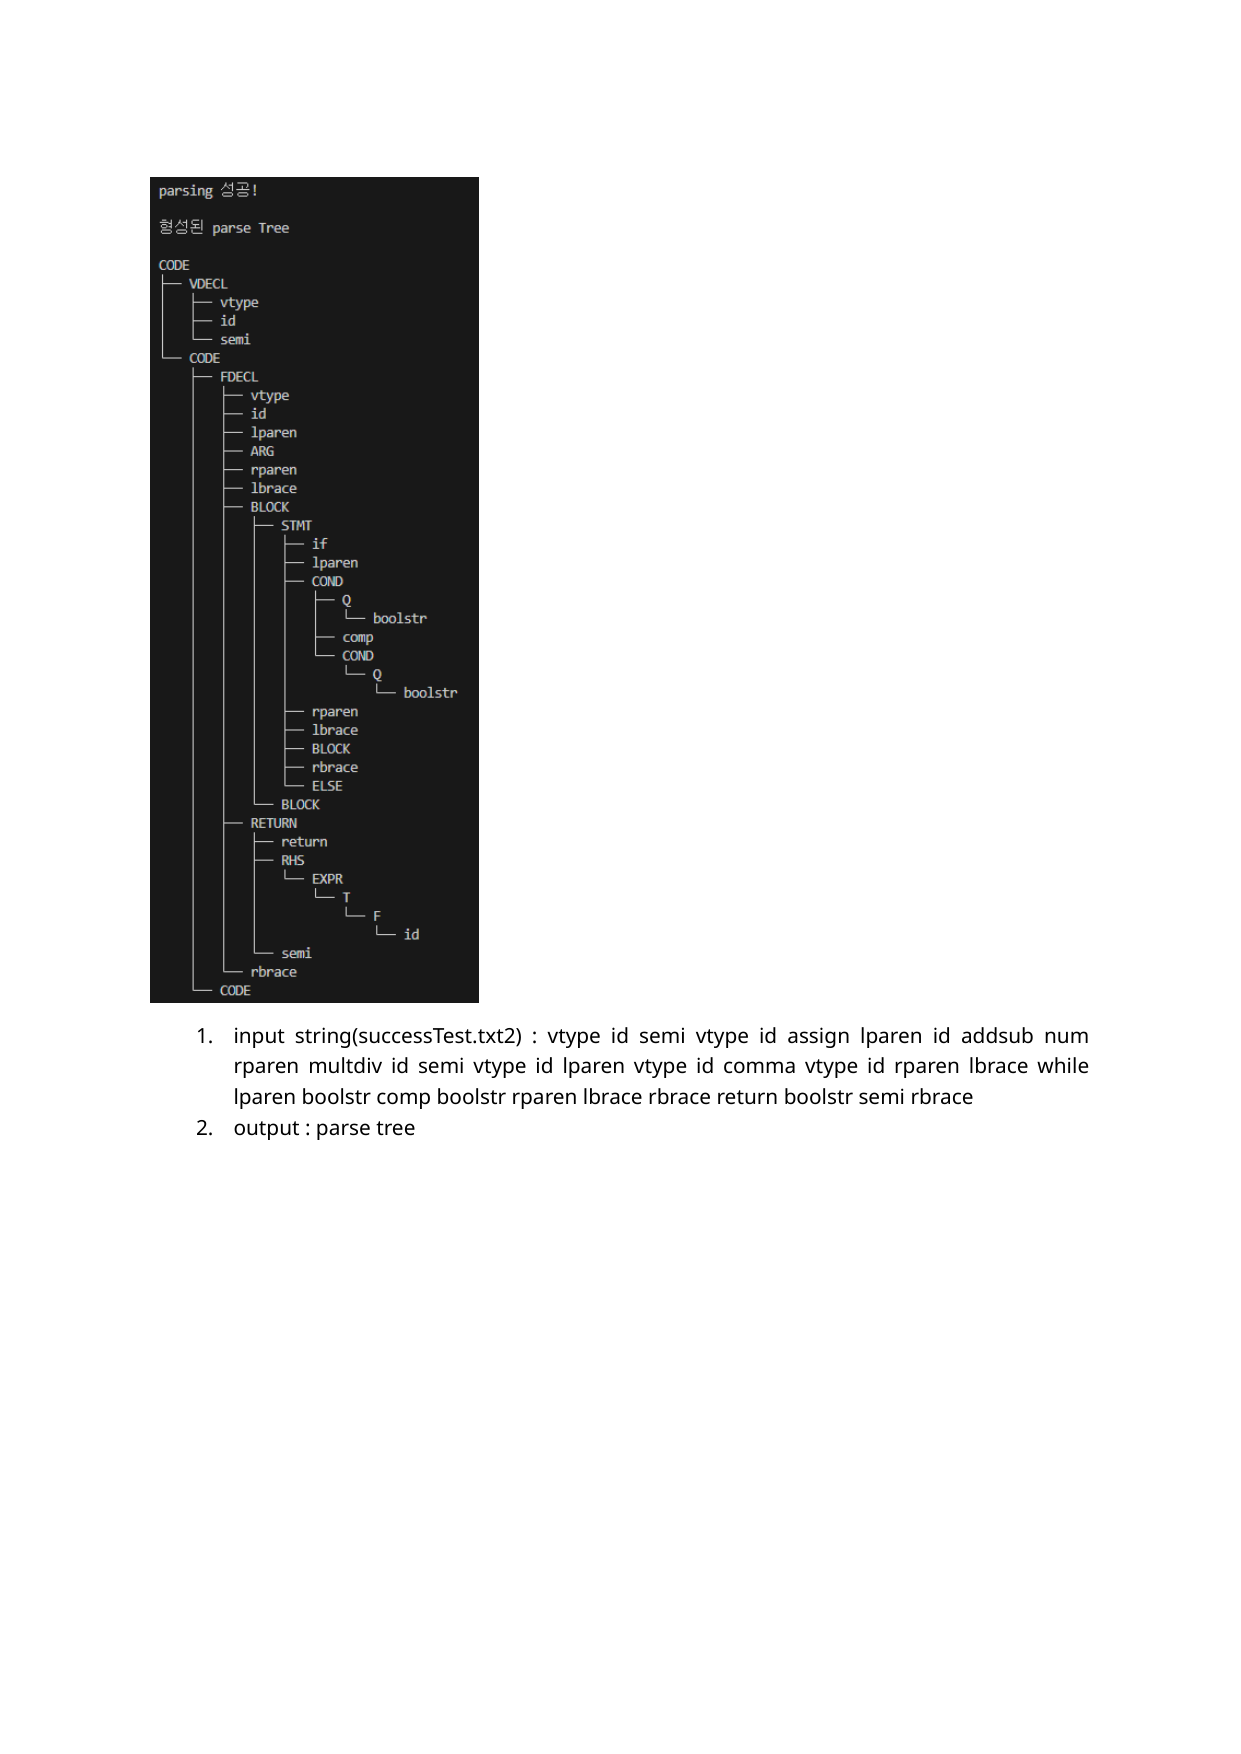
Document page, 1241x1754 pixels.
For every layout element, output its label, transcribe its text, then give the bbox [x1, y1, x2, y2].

picture [150, 177, 479, 1003]
list output : parse tree [196, 1113, 1090, 1141]
list input string(successTest.txt2) : vtype id semi vtype id assign lparen id addsub num rparen multdiv id semi vtype id lparen vtype id comma vtype id rparen lbrace while lparen boolstr comp boolstr rparen lbrace rbrace return boolstr semi rbrace [196, 1021, 1090, 1111]
